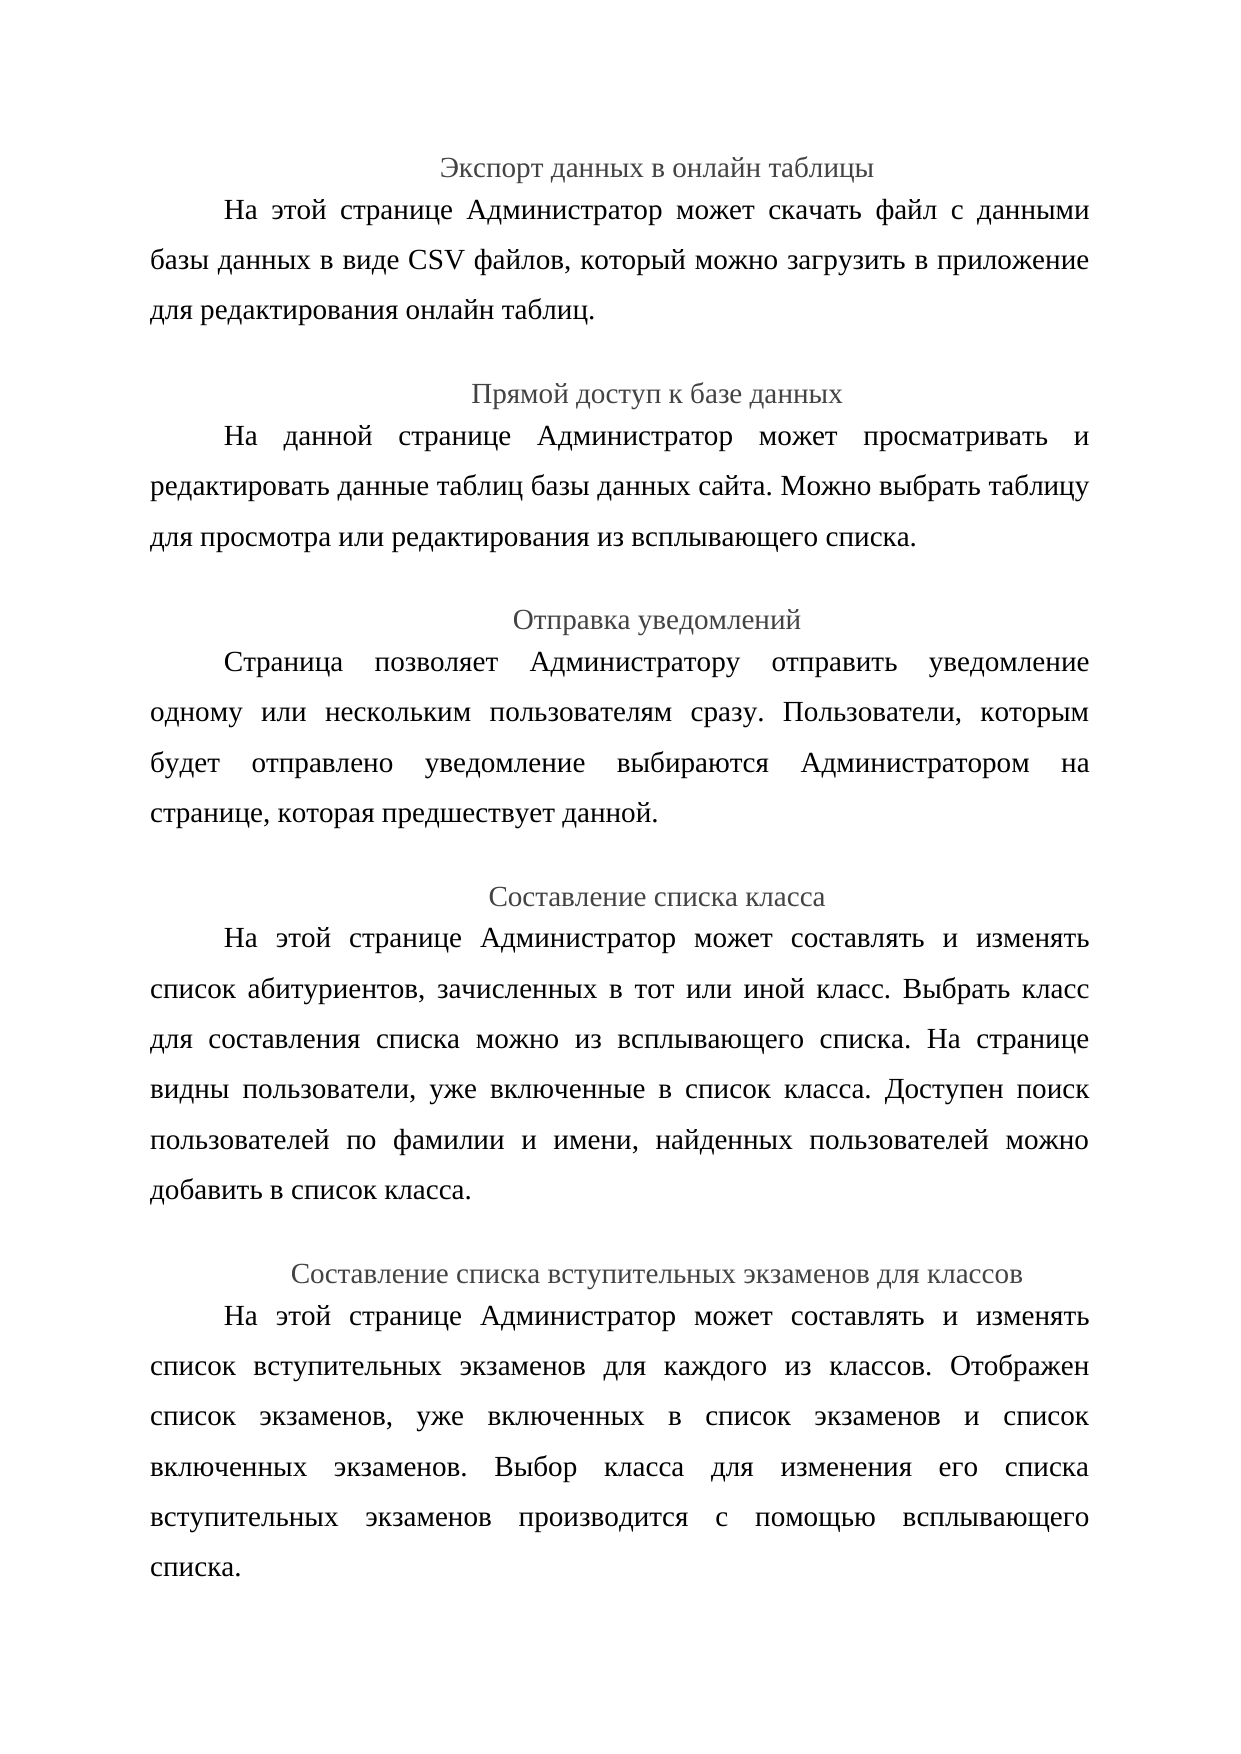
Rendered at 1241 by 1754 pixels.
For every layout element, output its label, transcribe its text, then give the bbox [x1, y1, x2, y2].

text На этой странице Администратор может составлять и изменять список вступительных экзаменов для каждого из классов. Отображен список экзаменов, уже включенных в список экзаменов и список включенных экзаменов. Выбор класса для изменения его списка вступительных экзаменов производится с помощью всплывающего списка. [150, 1298, 1090, 1583]
text На этой странице Администратор может скачать файл с данными базы данных в виде CSV файлов, который можно загрузить в приложение для редактирования онлайн таблиц. [150, 192, 1090, 326]
subtitle Составление списка вступительных экзаменов для классов [150, 1256, 1090, 1289]
text На этой странице Администратор может составлять и изменять список абитуриентов, зачисленных в тот или иной класс. Выбрать класс для составления списка можно из всплывающего списка. На странице видны пользователи, уже включенные в список класса. Доступен поиск пользователей по фамилии и имени, найденных пользователей можно добавить в список класса. [150, 921, 1090, 1206]
subtitle Прямой доступ к базе данных [150, 376, 1090, 410]
subtitle Составление списка класса [150, 879, 1090, 912]
subtitle Экспорт данных в онлайн таблицы [150, 150, 1090, 183]
text На данной странице Администратор может просматривать и редактировать данные таблиц базы данных сайта. Можно выбрать таблицу для просмотра или редактирования из всплывающего списка. [150, 418, 1090, 552]
text Страница позволяет Администратору отправить уведомление одному или нескольким пользователям сразу. Пользователи, которым будет отправлено уведомление выбираются Администратором на странице, которая предшествует данной. [150, 644, 1090, 829]
subtitle Отправка уведомлений [150, 602, 1090, 636]
